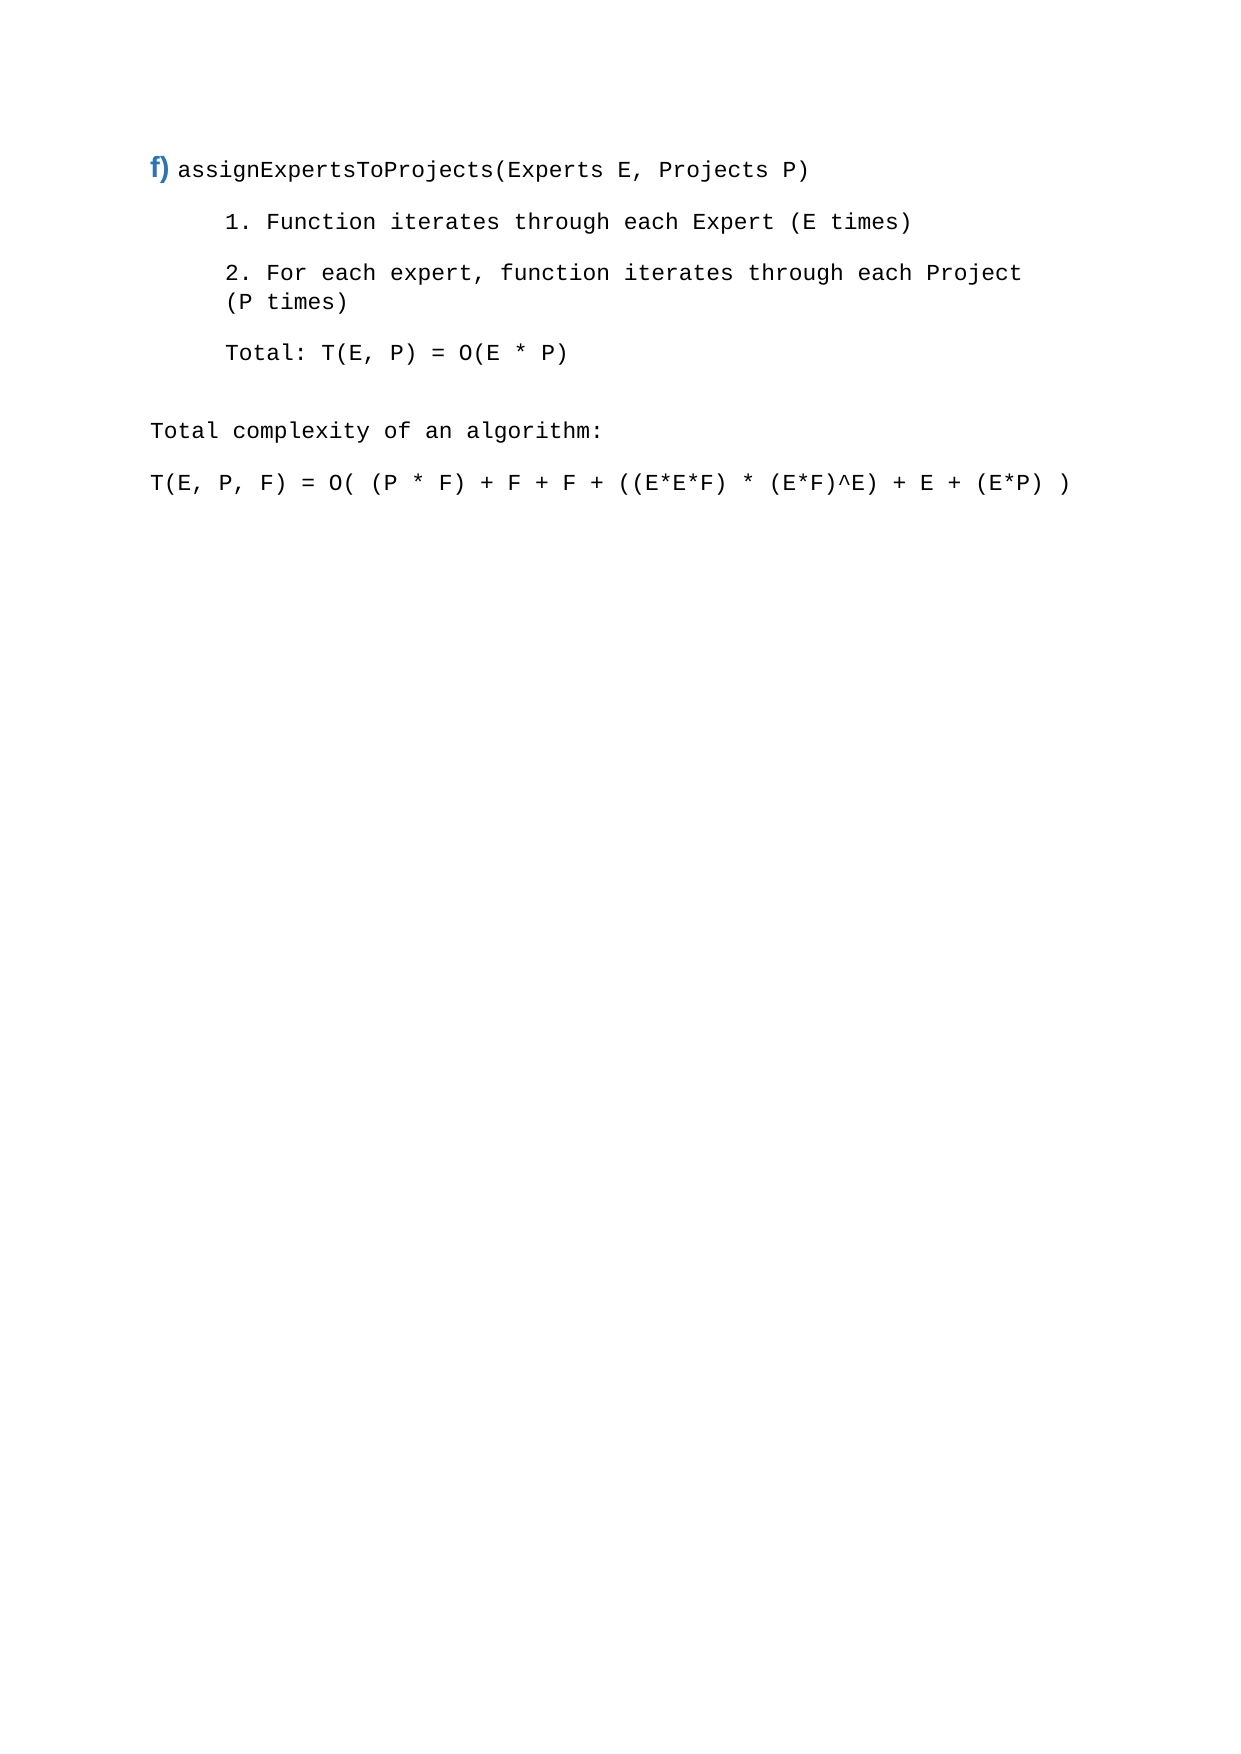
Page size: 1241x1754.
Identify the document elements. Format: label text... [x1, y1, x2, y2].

text Total complexity of an algorithm: [150, 420, 1090, 446]
text 2. For each expert, function iterates through each Project (P times) [150, 261, 1090, 317]
text 1. Function iterates through each Expert (E times) [150, 210, 1090, 236]
text Total: T(E, P) = O(E * P) [150, 341, 1090, 367]
text f) assignExpertsToProjects(Experts E, Projects P) [150, 150, 1090, 184]
text T(E, P, F) = O( (P * F) + F + F + ((E*E*F) * (E*F)^E) + E + (E*P) ) [150, 472, 1090, 498]
